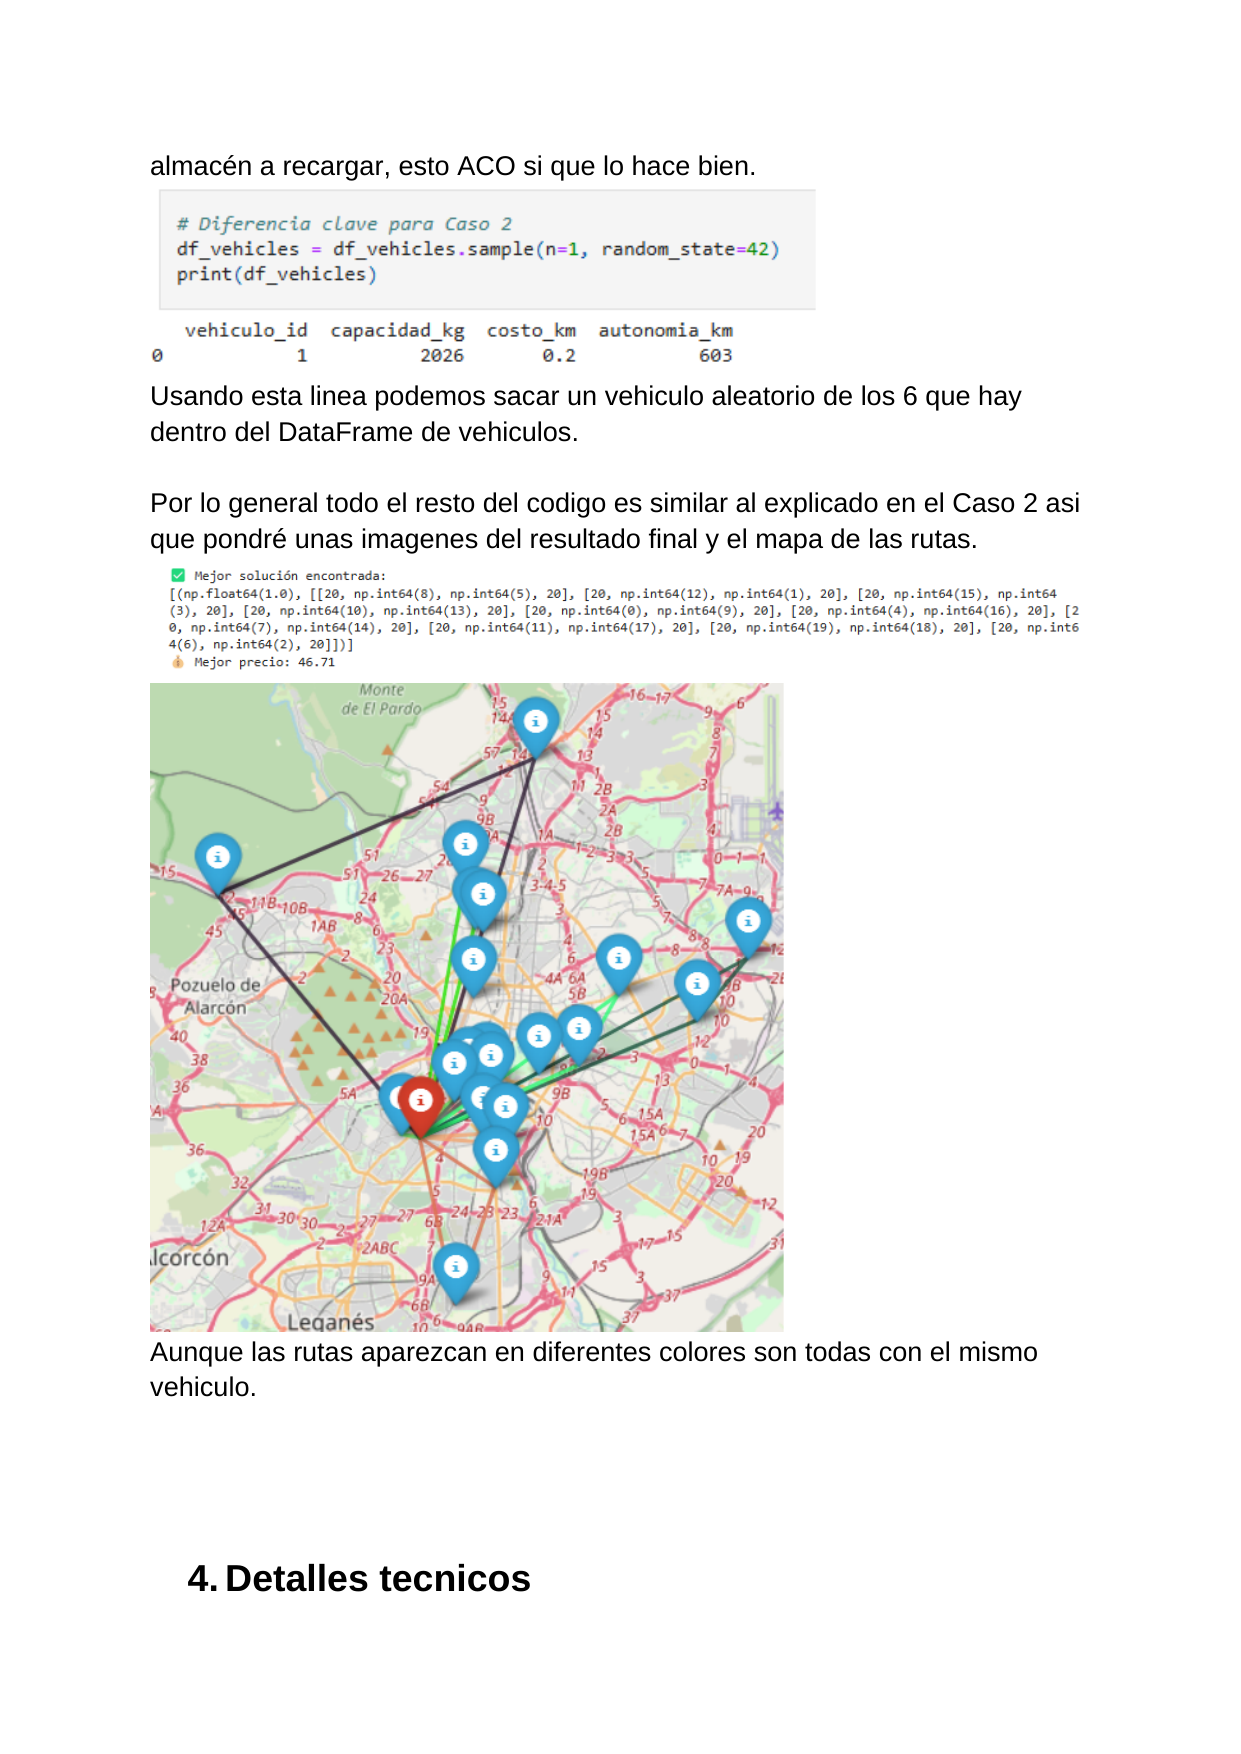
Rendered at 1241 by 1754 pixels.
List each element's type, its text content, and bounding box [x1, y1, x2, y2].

picture [150, 683, 784, 1332]
list Detalles tecnicos [187, 1556, 1090, 1599]
picture [150, 185, 816, 376]
picture [150, 559, 1091, 681]
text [150, 150, 1090, 376]
text Por lo general todo el resto del codigo es similar al explicado en el Caso 2 asi que pondré unas imagenes del resultado final y el mapa de las rutas. [150, 487, 1090, 554]
text Aunque las rutas aparezcan en diferentes colores son todas con el mismo vehiculo. [150, 1336, 1090, 1403]
text Usando esta linea podemos sacar un vehiculo aleatorio de los 6 que hay dentro del DataFrame de vehiculos. [150, 379, 1090, 447]
